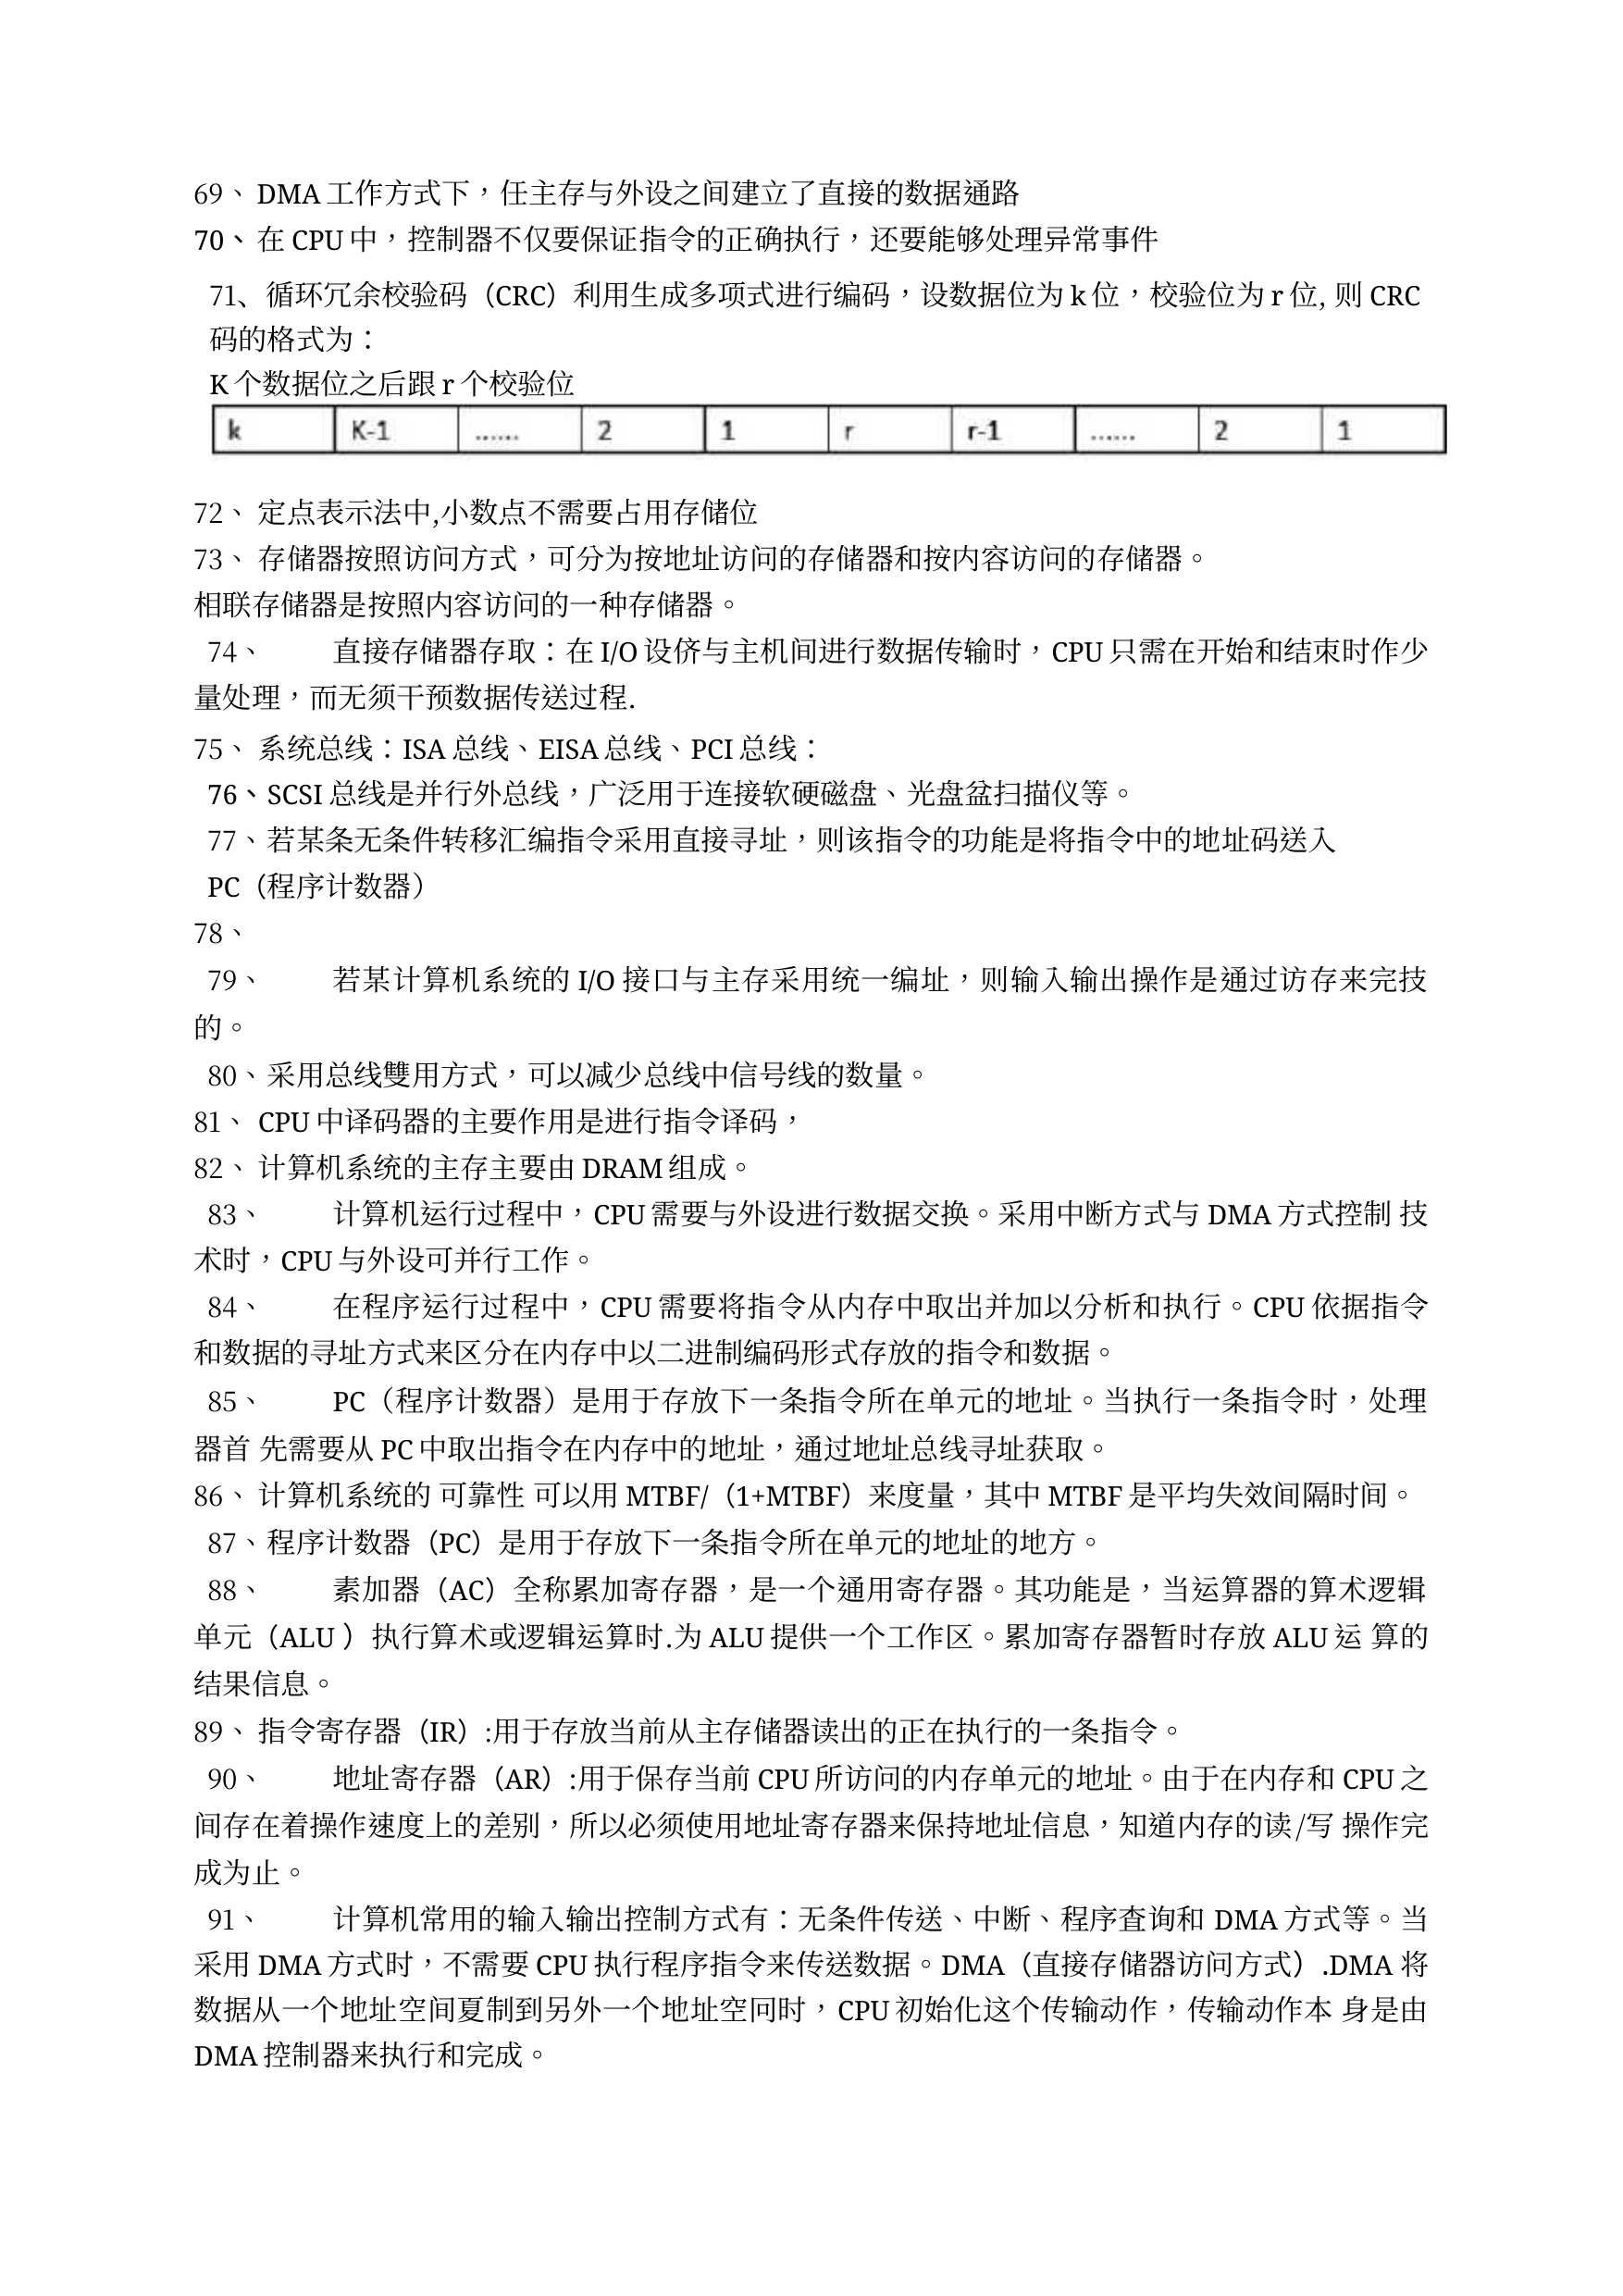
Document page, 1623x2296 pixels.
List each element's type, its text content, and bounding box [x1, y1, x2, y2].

text 84、 在程序运行过程中，CPU需要将指令从内存中取岀并加以分析和执行。CPU依据指令 和数据的寻址方式来区分在内存中以二进制编码形式存放的指令和数据。 [193, 1280, 1429, 1372]
text 76、 SCSI总线是并行外总线，广泛用于连接软硬磁盘、光盘盆扫描仪等。 [193, 767, 1429, 813]
text 90、 地址寄存器（AR）:用于保存当前CPU所访问的内存单元的地址。由于在内存和CPU之 间存在着操作速度上的差别，所以必须使用地址寄存器来保持地址信息，知道内存的读/写 操作完成为止。 [193, 1752, 1429, 1893]
picture [211, 403, 1447, 462]
text 79、 若某计算机系统的I/O接口与主存采用统一编址，则输入输出操作是通过访存来完技 的。 [193, 952, 1429, 1049]
text 82、 计算机系统的主存主要由DRAM组成。 [193, 1141, 1429, 1187]
text 75、 系统总线：ISA总线、EISA总线、PCI总线： [193, 726, 1429, 767]
text 86、 计算机系统的 可靠性 可以用MTBF/（1+MTBF）来度量，其中MTBF是平均失效间隔时间。 [193, 1469, 1429, 1515]
text 85、 PC（程序计数器）是用于存放下一条指令所在单元的地址。当执行一条指令时，处理器首 先需要从PC中取岀指令在内存中的地址，通过地址总线寻址获取。 [193, 1372, 1429, 1469]
text 71、循环冗余校验码（CRC）利用生成多项式进行编码，设数据位为k位，校验位为r位, 则CRC码的格式为： [209, 270, 1429, 359]
text 77、 若某条无条件转移汇编指令采用直接寻址，则该指令的功能是将指令中的地址码送入 [193, 813, 1429, 860]
text 73、 存储器按照访问方式，可分为按地址访问的存储器和按内容访问的存储器。 [193, 533, 1429, 579]
text 74、 直接存储器存取：在I/O设侪与主机间进行数据传输时，CPU只需在开始和结朿时作少 量处理，而无须干预数据传送过程. [193, 626, 1429, 718]
text 相联存储器是按照内容访问的一种存储器。 [193, 579, 1429, 626]
text 72、 定点表示法中,小数点不需要占用存储位 [193, 487, 1429, 533]
text 70、 在CPU中，控制器不仅要保证指令的正确执行，还要能够处理异常事件 [193, 213, 1429, 259]
text 91、 计算机常用的输入输岀控制方式有：无条件传送、中断、程序査询和DMA方式等。当 采用DMA方式时，不需要CPU执行程序指令来传送数据。DMA（直接存储器访问方式）.DMA 将数据从一个地址空间夏制到另外一个地址空冋时，CPU初始化这个传输动作，传输动作本 身是由DMA控制器来执行和完成。 [193, 1893, 1429, 2076]
text 89、 指令寄存器（IR）:用于存放当前从主存储器读出的正在执行的一条指令。 [193, 1705, 1429, 1752]
text K个数据位之后跟r个校验位 [209, 359, 1429, 403]
text 87、 程序计数器（PC）是用于存放下一条指令所在单元的地址的地方。 [193, 1515, 1429, 1562]
text 69、 DMA工作方式下，任主存与外设之间建立了直接的数据通路 [193, 167, 1429, 213]
text 78、 [193, 906, 1429, 952]
text 83、 计算机运行过程中，CPU需要与外设进行数据交换。采用中断方式与DMA方式控制 技术时，CPU与外设可并行工作。 [193, 1187, 1429, 1280]
text 81、 CPU中译码器的主要作用是进行指令译码， [193, 1095, 1429, 1141]
text PC（程序计数器） [193, 860, 1429, 906]
text 88、 素加器（AC）全称累加寄存器，是一个通用寄存器。其功能是，当运算器的算术逻辑 单元（ALU ）执行算术或逻辑运算时.为ALU提供一个工作区。累加寄存器暂时存放ALU运 算的结果信息。 [193, 1562, 1429, 1705]
text 80、 采用总线雙用方式，可以减少总线中信号线的数量。 [193, 1049, 1429, 1095]
